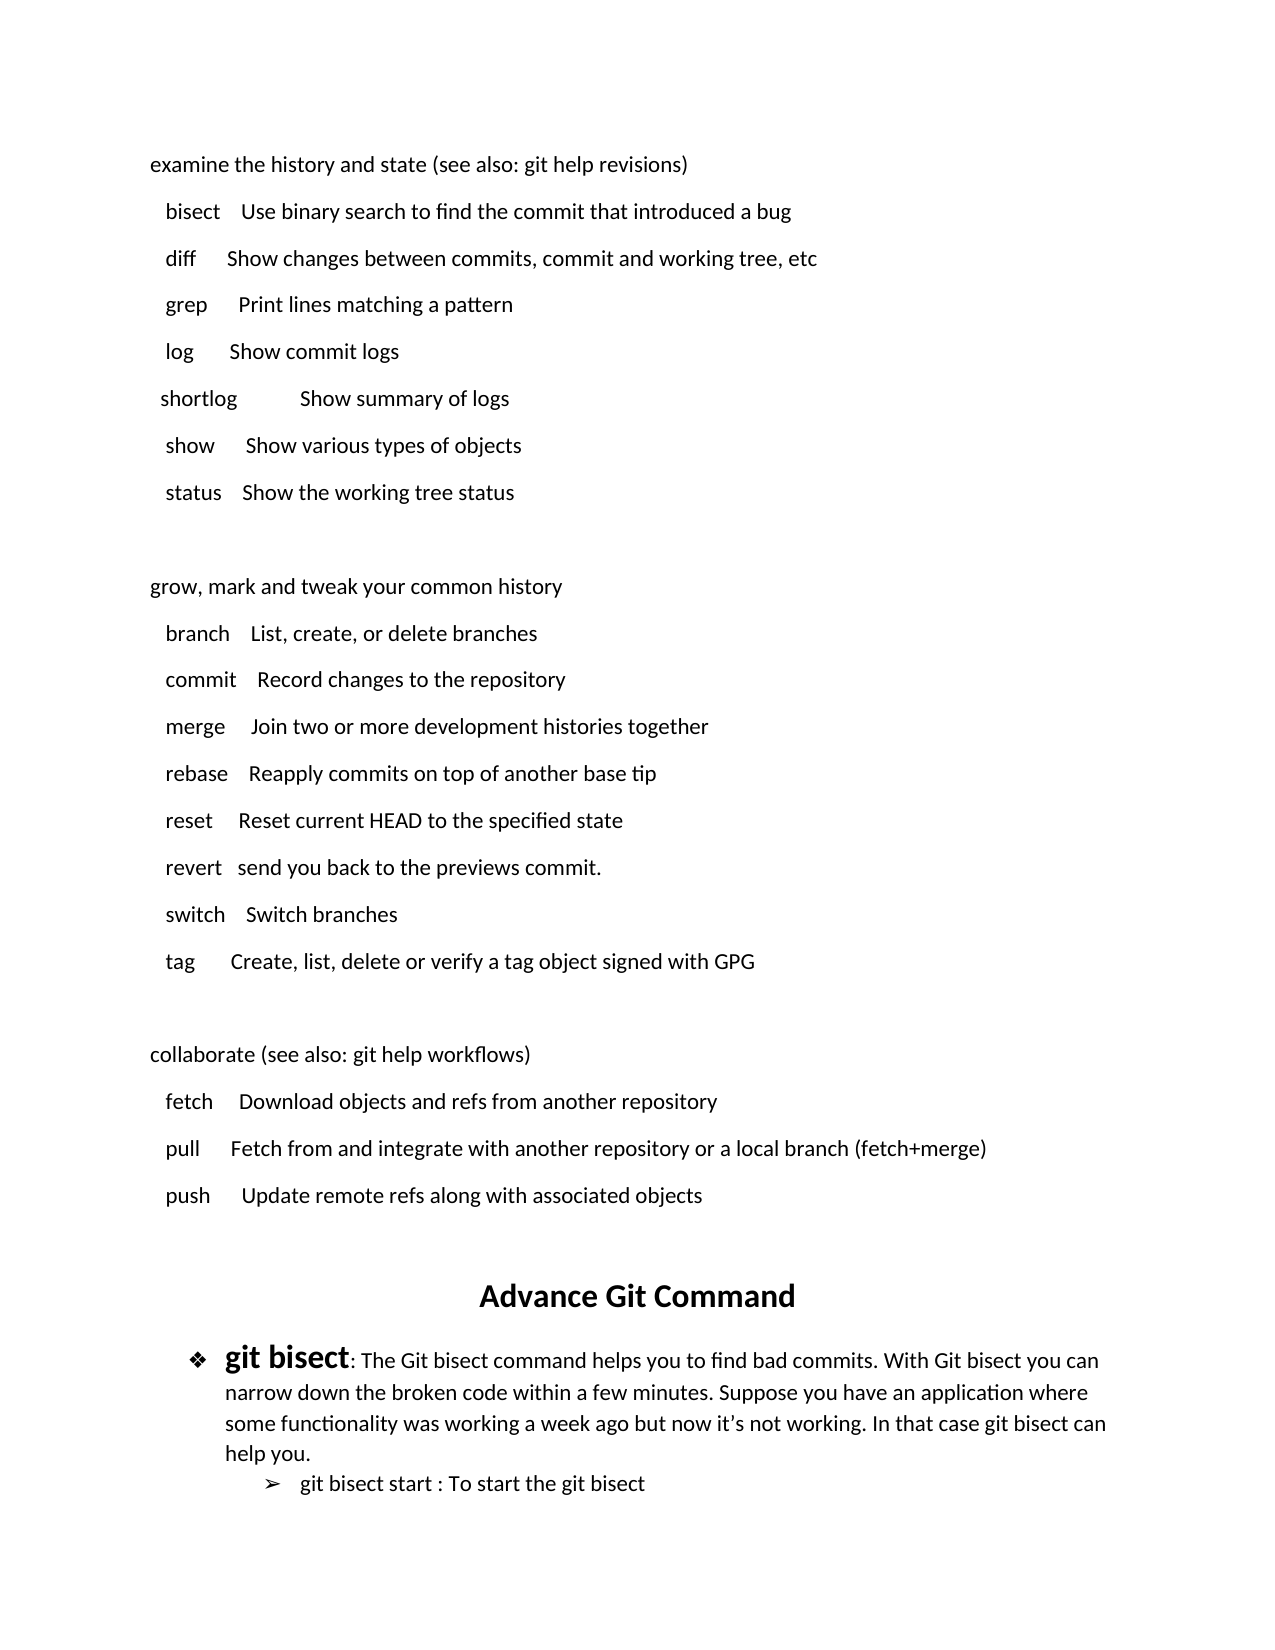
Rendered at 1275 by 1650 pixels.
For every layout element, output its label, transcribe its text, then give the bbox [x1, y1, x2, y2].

text diff Show changes between commits, commit and working tree, etc [150, 244, 1125, 272]
text Advance Git Command [150, 1275, 1125, 1316]
text collaborate (see also: git help workflows) [150, 1041, 1125, 1069]
text shortlog Show summary of logs [150, 384, 1125, 412]
text grep Print lines matching a pattern [150, 291, 1125, 319]
text examine the history and state (see also: git help revisions) [150, 150, 1125, 178]
text branch List, create, or delete branches [150, 619, 1125, 647]
text fetch Download objects and refs from another repository [150, 1087, 1125, 1116]
text switch Switch branches [150, 900, 1125, 928]
text pull Fetch from and integrate with another repository or a local branch (fetch+merge) [150, 1134, 1125, 1162]
text commit Record changes to the repository [150, 666, 1125, 694]
text revert send you back to the previews commit. [150, 853, 1125, 881]
text bisect Use binary search to find the commit that introduced a bug [150, 197, 1125, 225]
text rebase Reapply commits on top of another base tip [150, 759, 1125, 787]
text status Show the working tree status [150, 478, 1125, 506]
text grow, mark and tweak your common history [150, 572, 1125, 600]
text reset Reset current HEAD to the specified state [150, 806, 1125, 834]
text show Show various types of objects [150, 431, 1125, 459]
list git bisect start : To start the git bisect [262, 1469, 1125, 1497]
text merge Join two or more development histories together [150, 712, 1125, 741]
text log Show commit logs [150, 337, 1125, 366]
text tag Create, list, delete or verify a tag object signed with GPG [150, 947, 1125, 975]
list git bisect: The Git bisect command helps you to find bad commits. With Git bisect you can narrow down the broken code within a few minutes. Suppose you have an application where some functionality was working a week ago but now it’s not working. In that case git bisect can help you. [187, 1336, 1125, 1467]
text push Update remote refs along with associated objects [150, 1181, 1125, 1209]
